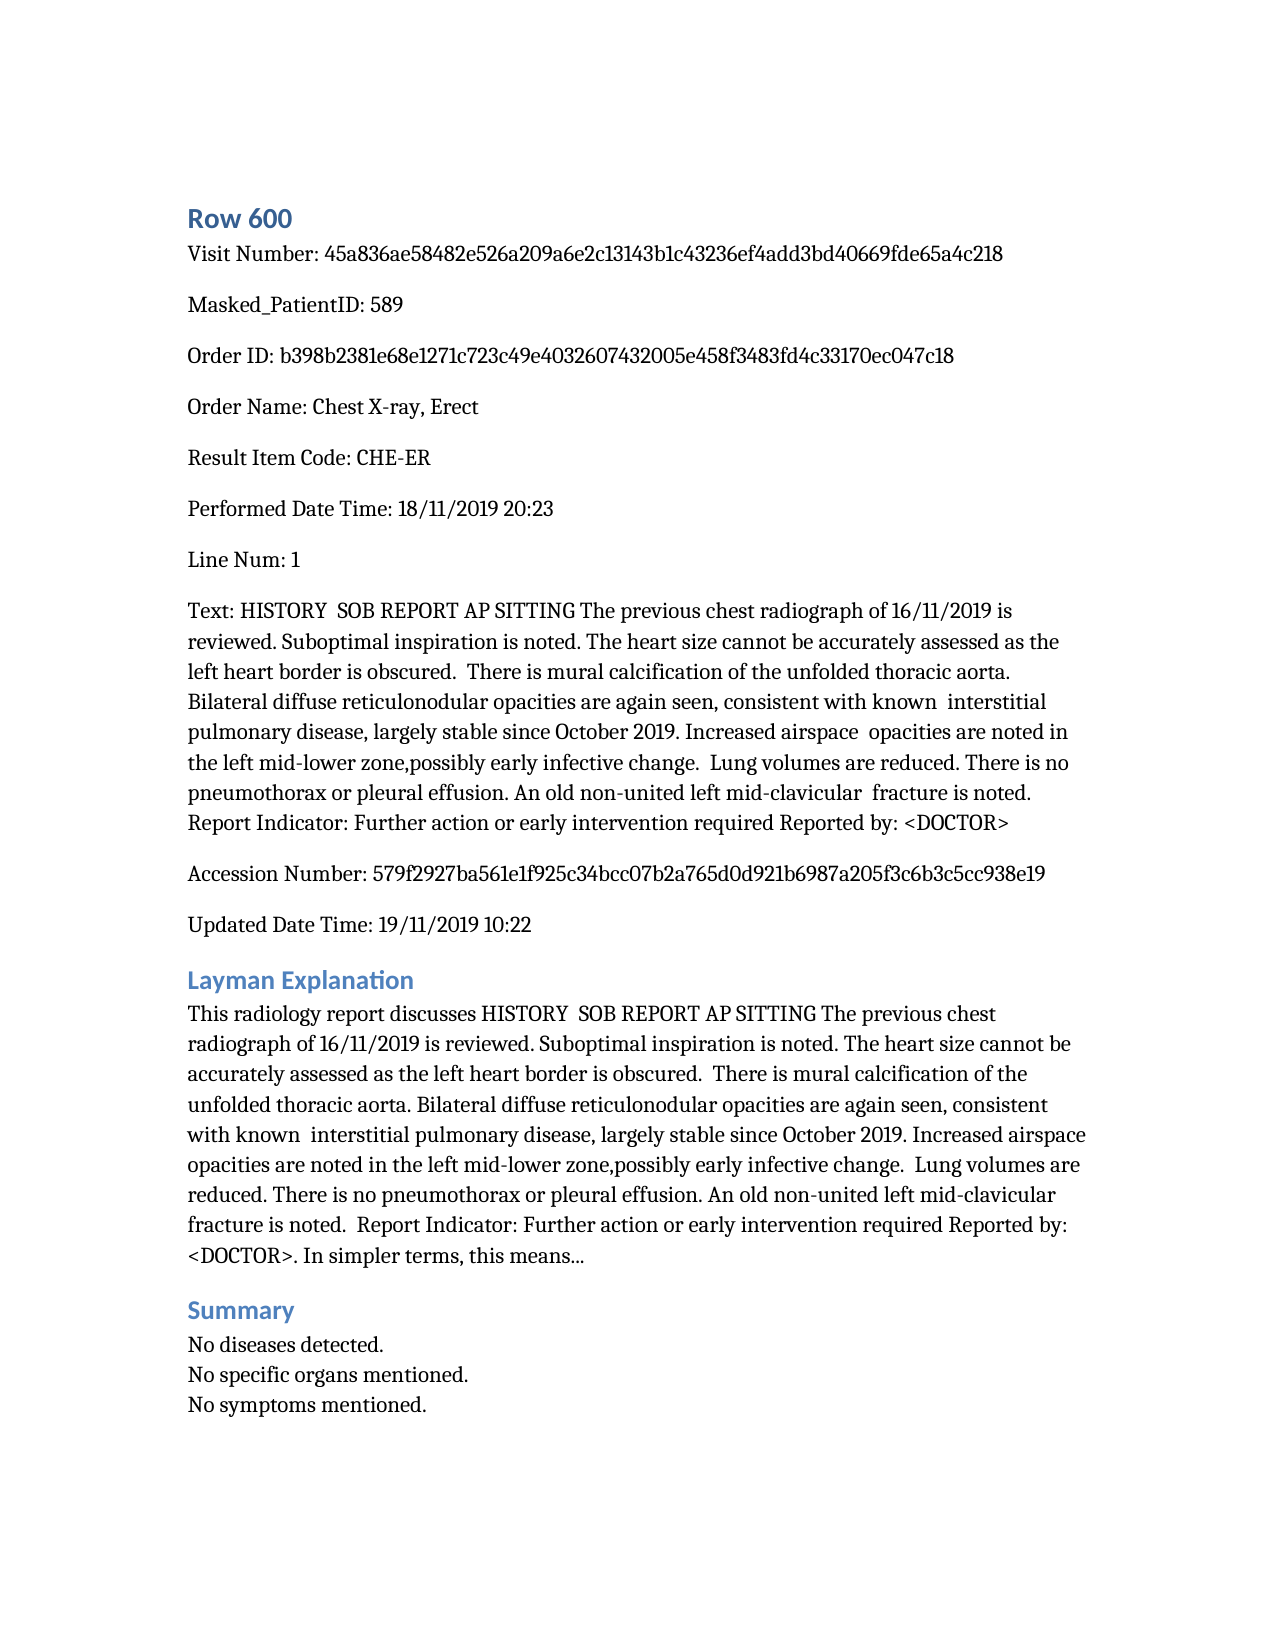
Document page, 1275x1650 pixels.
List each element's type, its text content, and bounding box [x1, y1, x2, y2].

subtitle Row 600 [187, 200, 1087, 236]
text No diseases detected. No specific organs mentioned. No symptoms mentioned. [187, 1331, 1087, 1418]
text Masked_PatientID: 589 [187, 292, 1087, 318]
text Order ID: b398b2381e68e1271c723c49e4032607432005e458f3483fd4c33170ec047c18 [187, 343, 1087, 369]
text Updated Date Time: 19/11/2019 10:22 [187, 912, 1087, 938]
text Text: HISTORY SOB REPORT AP SITTING The previous chest radiograph of 16/11/2019 is reviewed. Suboptimal inspiration is noted. The heart size cannot be accurately assessed as the left heart border is obscured. There is mural calcification of the unfolded thoracic aorta. Bilateral diffuse reticulonodular opacities are again seen, consistent with known interstitial pulmonary disease, largely stable since October 2019. Increased airspace opacities are noted in the left mid-lower zone,possibly early infective change. Lung volumes are reduced. There is no pneumothorax or pleural effusion. An old non-united left mid-clavicular fracture is noted. Report Indicator: Further action or early intervention required Reported by: <DOCTOR> [187, 598, 1087, 836]
text This radiology report discusses HISTORY SOB REPORT AP SITTING The previous chest radiograph of 16/11/2019 is reviewed. Suboptimal inspiration is noted. The heart size cannot be accurately assessed as the left heart border is obscured. There is mural calcification of the unfolded thoracic aorta. Bilateral diffuse reticulonodular opacities are again seen, consistent with known interstitial pulmonary disease, largely stable since October 2019. Increased airspace opacities are noted in the left mid-lower zone,possibly early infective change. Lung volumes are reduced. There is no pneumothorax or pleural effusion. An old non-united left mid-clavicular fracture is noted. Report Indicator: Further action or early intervention required Reported by: <DOCTOR>. In simpler terms, this means... [187, 1001, 1087, 1269]
text Line Num: 1 [187, 547, 1087, 573]
text Result Item Code: CHE-ER [187, 445, 1087, 471]
text Visit Number: 45a836ae58482e526a209a6e2c13143b1c43236ef4add3bd40669fde65a4c218 [187, 241, 1087, 267]
text Order Name: Chest X-ray, Erect [187, 394, 1087, 420]
subtitle Layman Explanation [187, 963, 1087, 996]
text Performed Date Time: 18/11/2019 20:23 [187, 496, 1087, 522]
text Accession Number: 579f2927ba561e1f925c34bcc07b2a765d0d921b6987a205f3c6b3c5cc938e19 [187, 861, 1087, 887]
subtitle Summary [187, 1293, 1087, 1326]
